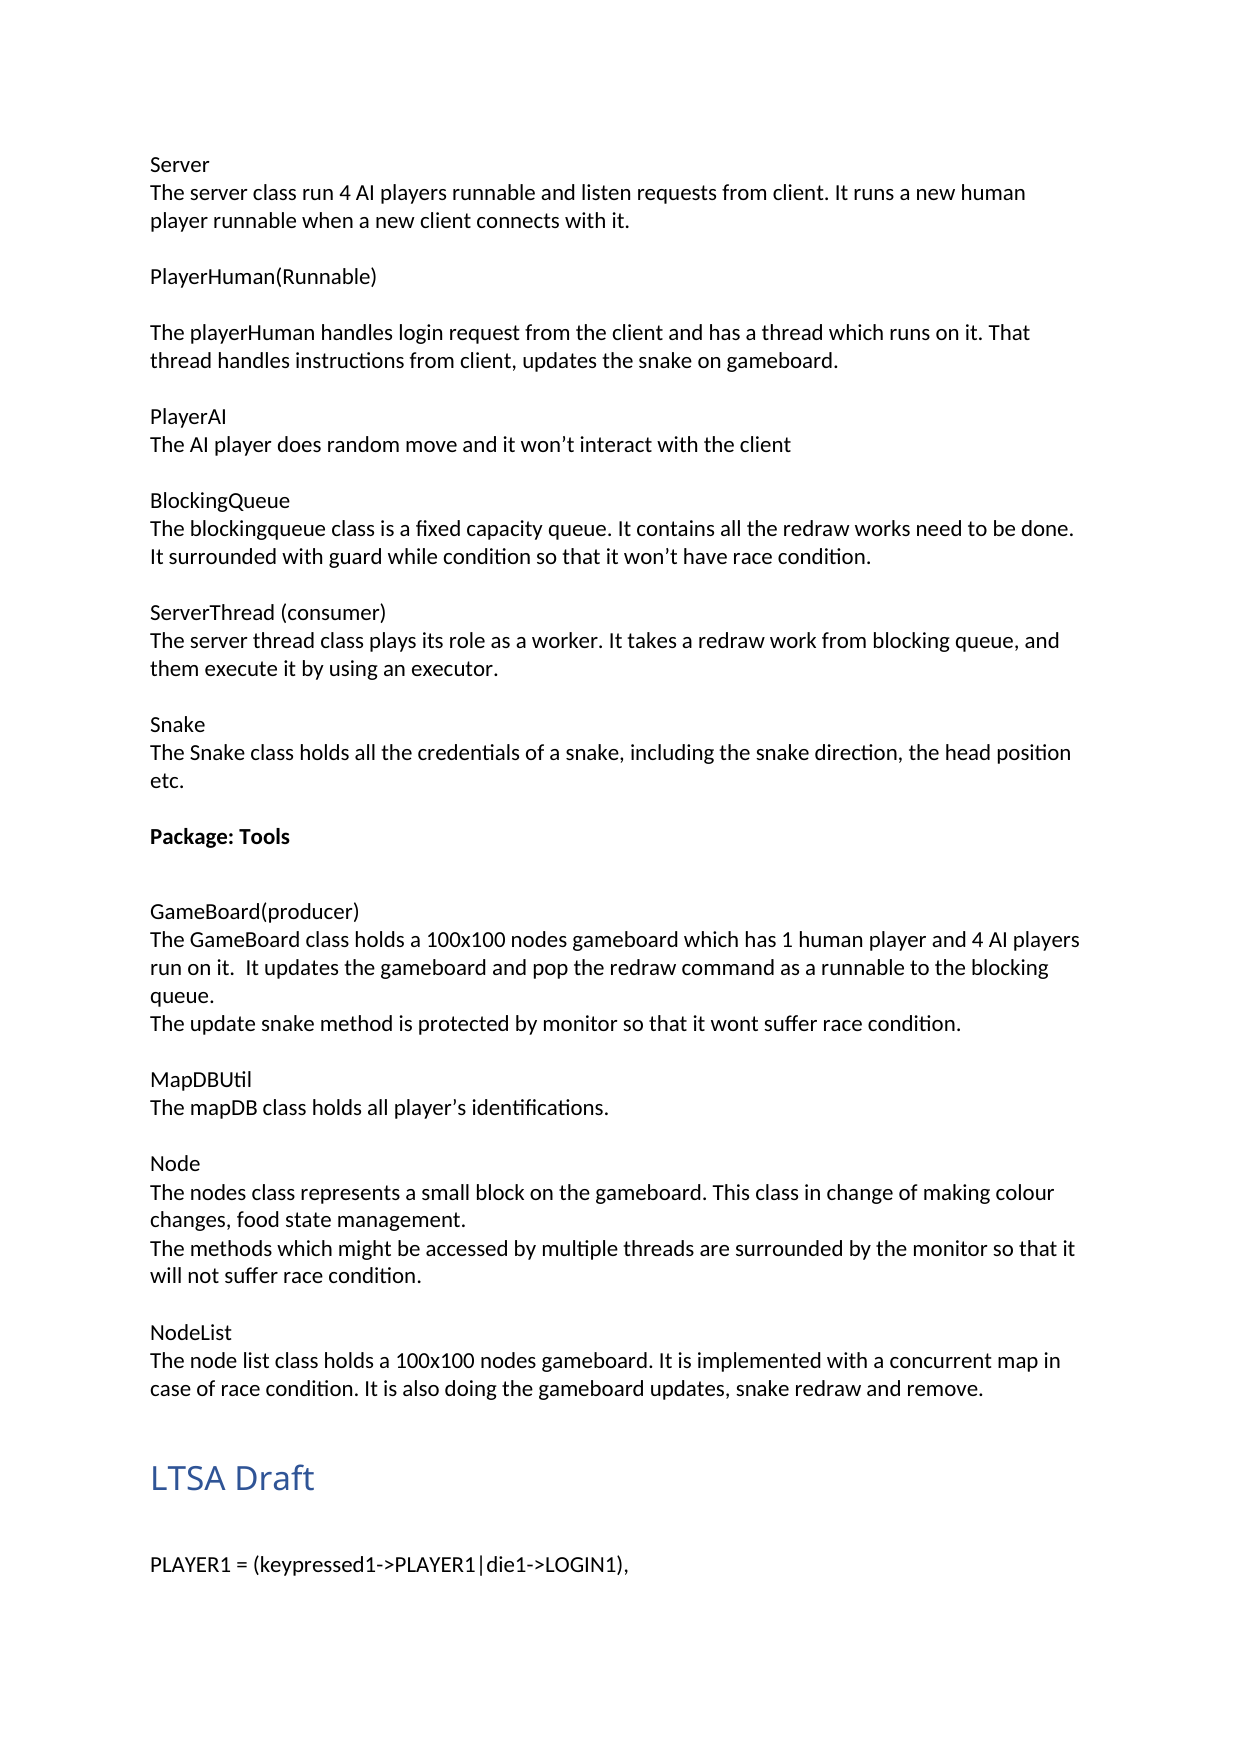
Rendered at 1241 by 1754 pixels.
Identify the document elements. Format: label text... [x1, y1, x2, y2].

text NodeList [150, 1318, 1090, 1346]
subtitle LTSA Draft [150, 1455, 1090, 1500]
text The nodes class represents a small block on the gameboard. This class in change of making colour changes, food state management. [150, 1178, 1090, 1234]
text The blockingqueue class is a fixed capacity queue. It contains all the redraw works need to be done. It surrounded with guard while condition so that it won’t have race condition. [150, 514, 1090, 570]
text The AI player does random move and it won’t interact with the client [150, 430, 1090, 458]
text The server class run 4 AI players runnable and listen requests from client. It runs a new human player runnable when a new client connects with it. [150, 178, 1090, 234]
text MapDBUtil [150, 1066, 1090, 1093]
text Package: Tools [150, 822, 1090, 851]
text Node [150, 1149, 1090, 1178]
text The Snake class holds all the credentials of a snake, including the snake direction, the head position etc. [150, 738, 1090, 794]
text PlayerAI [150, 402, 1090, 430]
text ServerThread (consumer) [150, 598, 1090, 626]
text The server thread class plays its role as a worker. It takes a redraw work from blocking queue, and them execute it by using an executor. [150, 626, 1090, 682]
text BlockingQueue [150, 486, 1090, 514]
text The mapDB class holds all player’s identifications. [150, 1093, 1090, 1122]
text PLAYER1 = (keypressed1->PLAYER1|die1->LOGIN1), [150, 1551, 1090, 1579]
text The playerHuman handles login request from the client and has a thread which runs on it. That thread handles instructions from client, updates the snake on gameboard. [150, 318, 1090, 374]
text PlayerHuman(Runnable) [150, 262, 1090, 290]
text Server [150, 150, 1090, 178]
text The GameBoard class holds a 100x100 nodes gameboard which has 1 human player and 4 AI players run on it. It updates the gameboard and pop the redraw command as a runnable to the blocking queue. [150, 925, 1090, 1009]
text The update snake method is protected by monitor so that it wont suffer race condition. [150, 1009, 1090, 1037]
text GameBoard(producer) [150, 897, 1090, 925]
text Snake [150, 710, 1090, 738]
text The node list class holds a 100x100 nodes gameboard. It is implemented with a concurrent map in case of race condition. It is also doing the gameboard updates, snake redraw and remove. [150, 1346, 1090, 1402]
text The methods which might be accessed by multiple threads are surrounded by the monitor so that it will not suffer race condition. [150, 1234, 1090, 1290]
